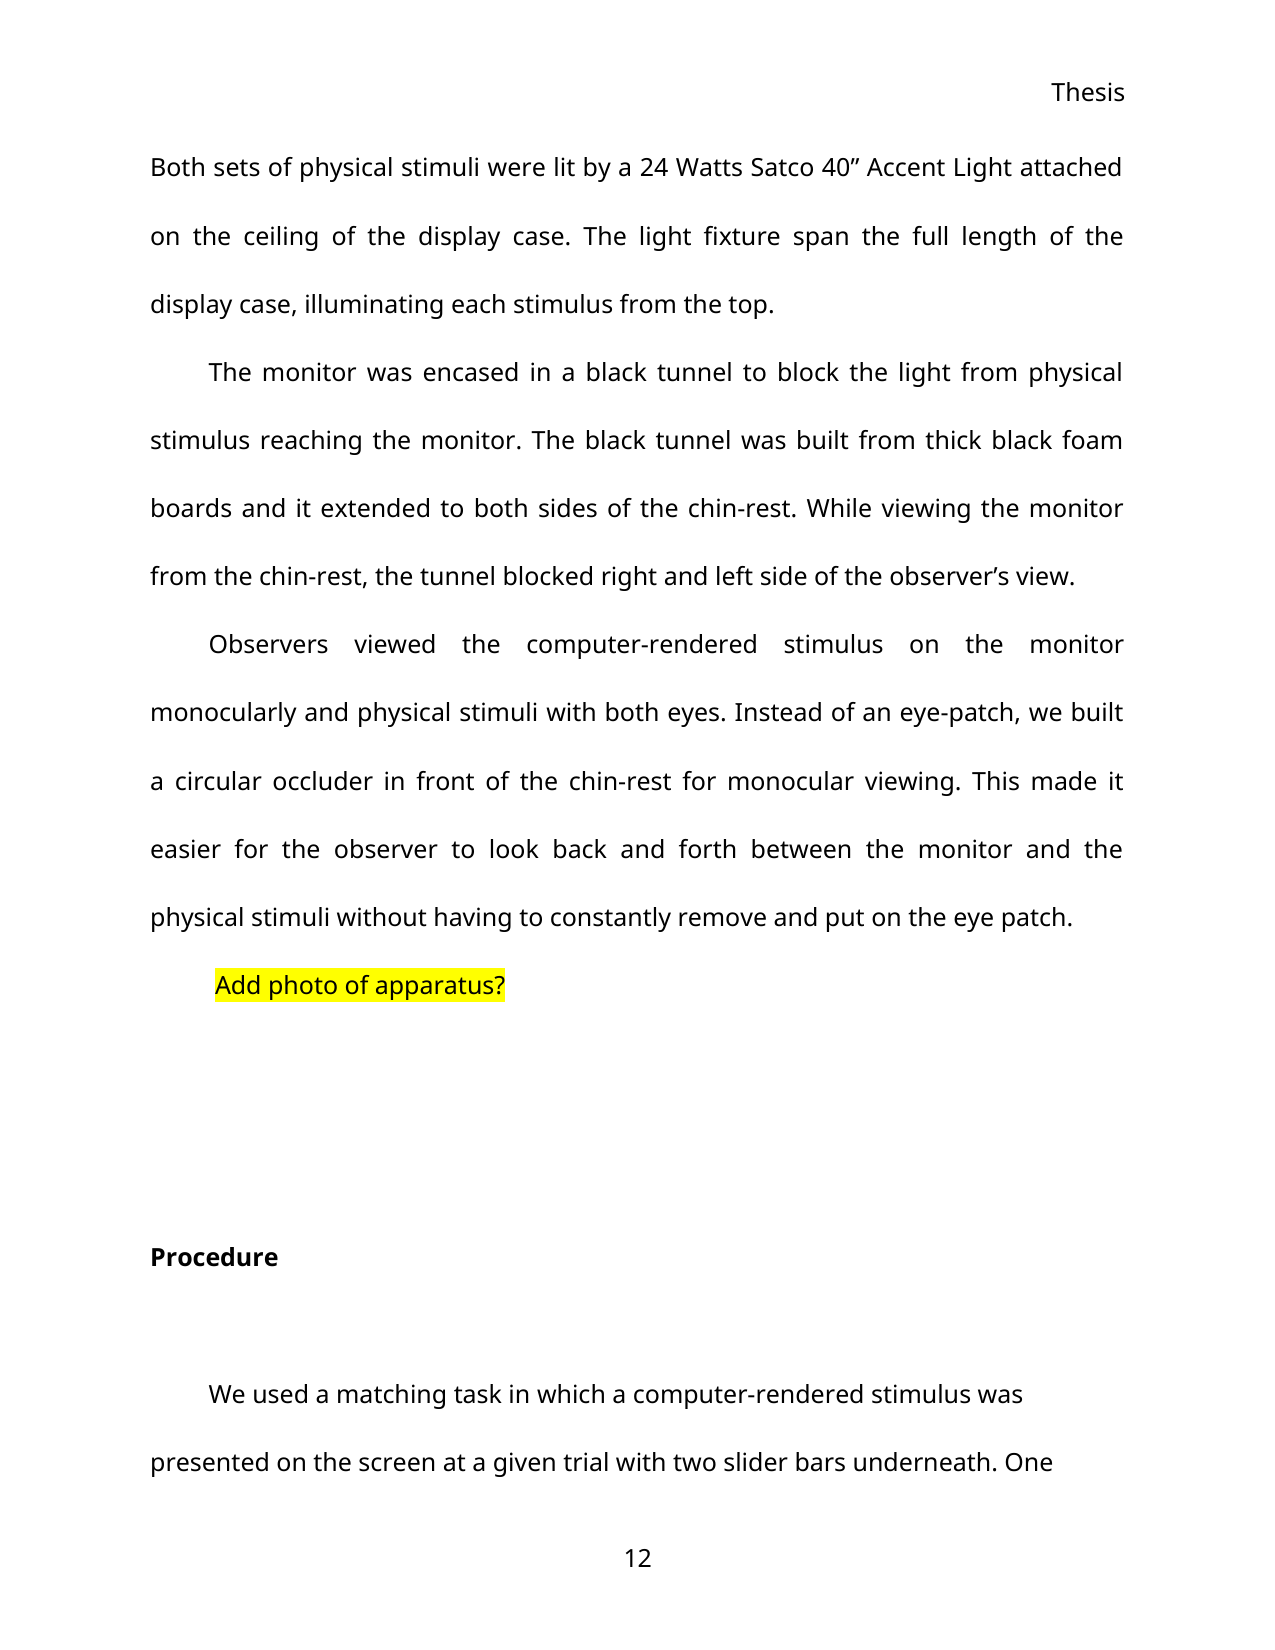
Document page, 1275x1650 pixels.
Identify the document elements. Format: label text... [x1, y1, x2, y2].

text Observers viewed the computer-rendered stimulus on the monitor monocularly and physical stimuli with both eyes. Instead of an eye-patch, we built a circular occluder in front of the chin-rest for monocular viewing. This made it easier for the observer to look back and forth between the monitor and the physical stimuli without having to constantly remove and put on the eye patch. [150, 627, 1125, 933]
text Add photo of apparatus? [150, 967, 1125, 1002]
text The monitor was encased in a black tunnel to block the light from physical stimulus reaching the monitor. The black tunnel was built from thick black foam boards and it extended to both sides of the chin-rest. While viewing the monitor from the chin-rest, the tunnel blocked right and left side of the observer’s view. [150, 354, 1125, 593]
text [150, 150, 1125, 320]
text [150, 1376, 1125, 1478]
text Procedure [150, 1240, 1125, 1274]
